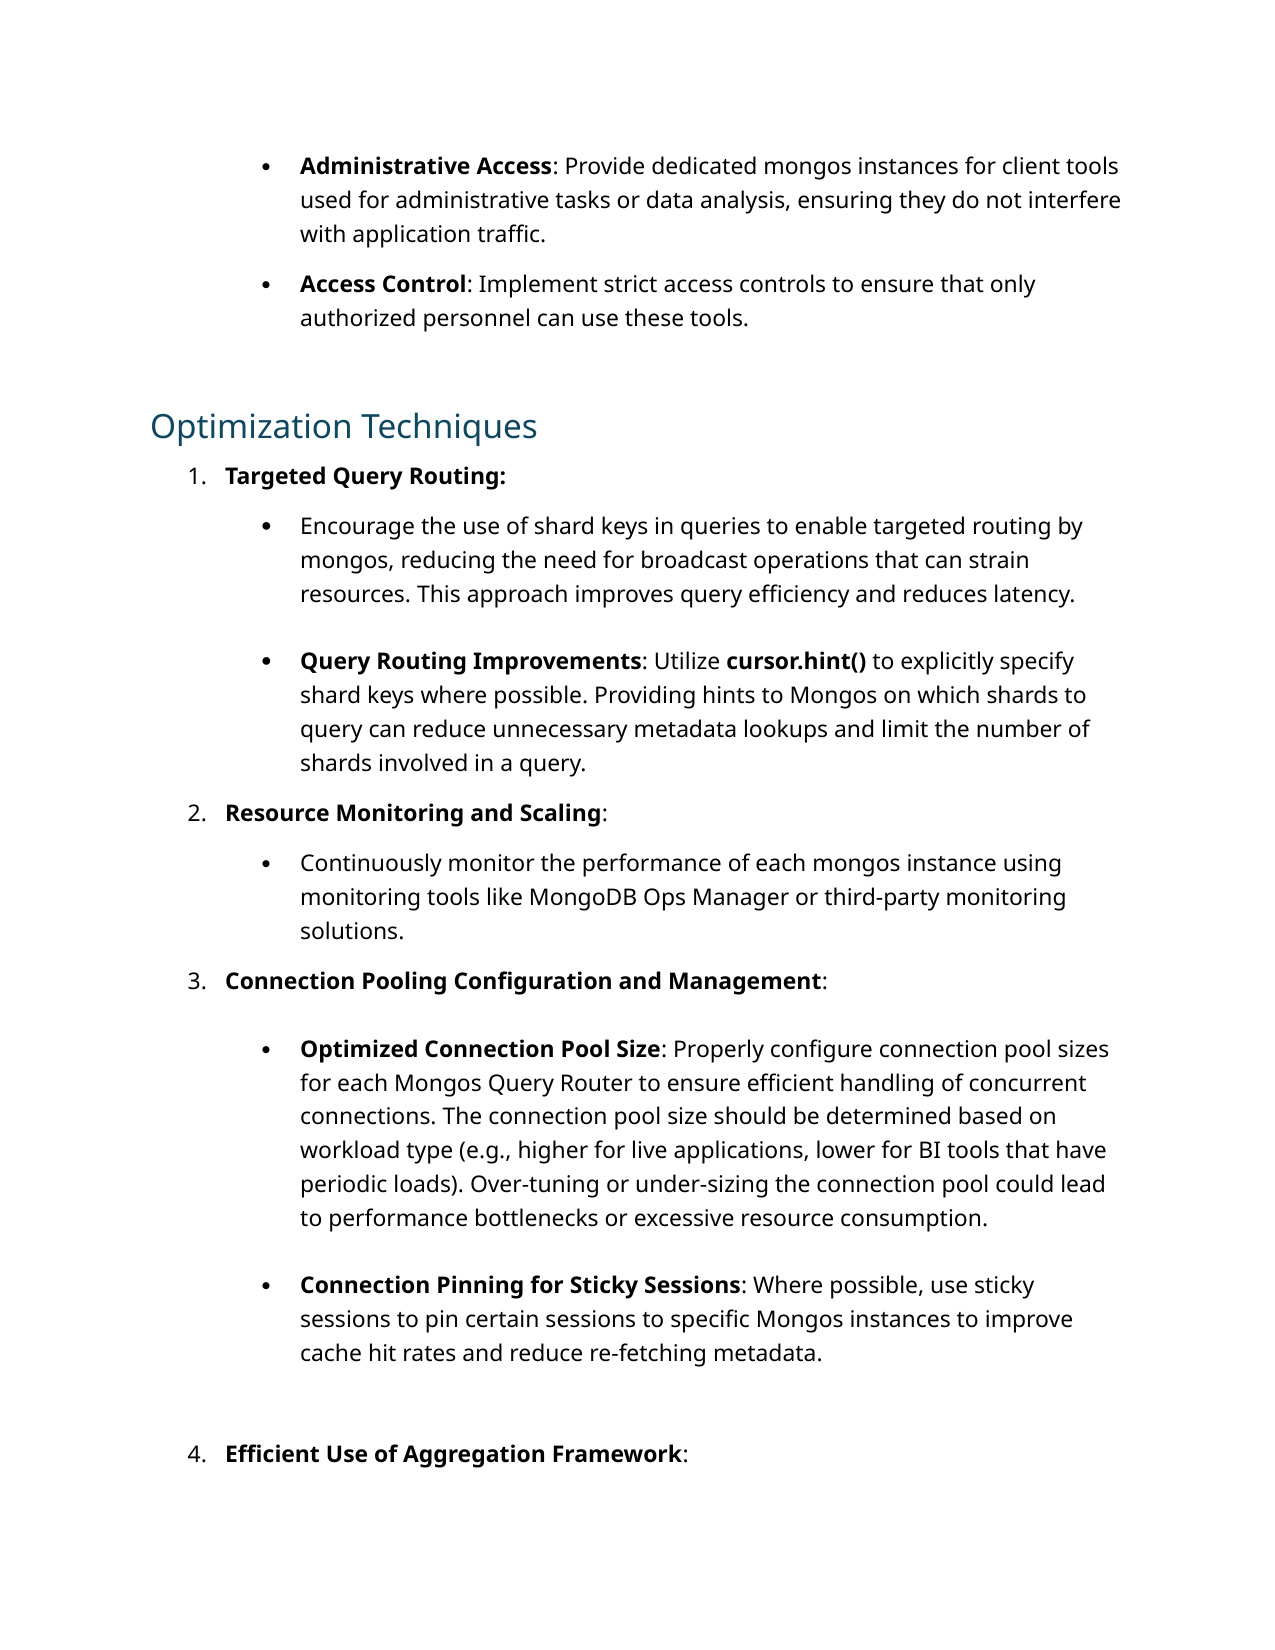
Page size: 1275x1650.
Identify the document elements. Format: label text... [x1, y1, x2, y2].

list Efficient Use of Aggregation Framework: [187, 1438, 1125, 1469]
list Continuously monitor the performance of each mongos instance using monitoring tools like MongoDB Ops Manager or third-party monitoring solutions. [262, 847, 1125, 946]
list Encourage the use of shard keys in queries to enable targeted routing by mongos, reducing the need for broadcast operations that can strain resources. This approach improves query efficiency and reduces latency. [262, 510, 1125, 609]
subtitle Optimization Techniques [150, 402, 1125, 448]
list Optimized Connection Pool Size: Properly configure connection pool sizes for each Mongos Query Router to ensure efficient handling of concurrent connections. The connection pool size should be determined based on workload type (e.g., higher for live applications, lower for BI tools that have periodic loads). Over-tuning or under-sizing the connection pool could lead to performance bottlenecks or excessive resource consumption. [262, 1033, 1125, 1233]
list Access Control: Implement strict access controls to ensure that only authorized personnel can use these tools. [262, 268, 1125, 333]
list Resource Monitoring and Scaling: [187, 797, 1125, 828]
list Connection Pinning for Sticky Sessions: Where possible, use sticky sessions to pin certain sessions to specific Mongos instances to improve cache hit rates and reduce re-fetching metadata. [262, 1269, 1125, 1368]
list Connection Pooling Configuration and Management: [187, 965, 1125, 996]
list Targeted Query Routing: [187, 460, 1125, 491]
list Query Routing Improvements: Utilize cursor.hint() to explicitly specify shard keys where possible. Providing hints to Mongos on which shards to query can reduce unnecessary metadata lookups and limit the number of shards involved in a query. [262, 645, 1125, 778]
list Administrative Access: Provide dedicated mongos instances for client tools used for administrative tasks or data analysis, ensuring they do not interfere with application traffic. [262, 150, 1125, 249]
